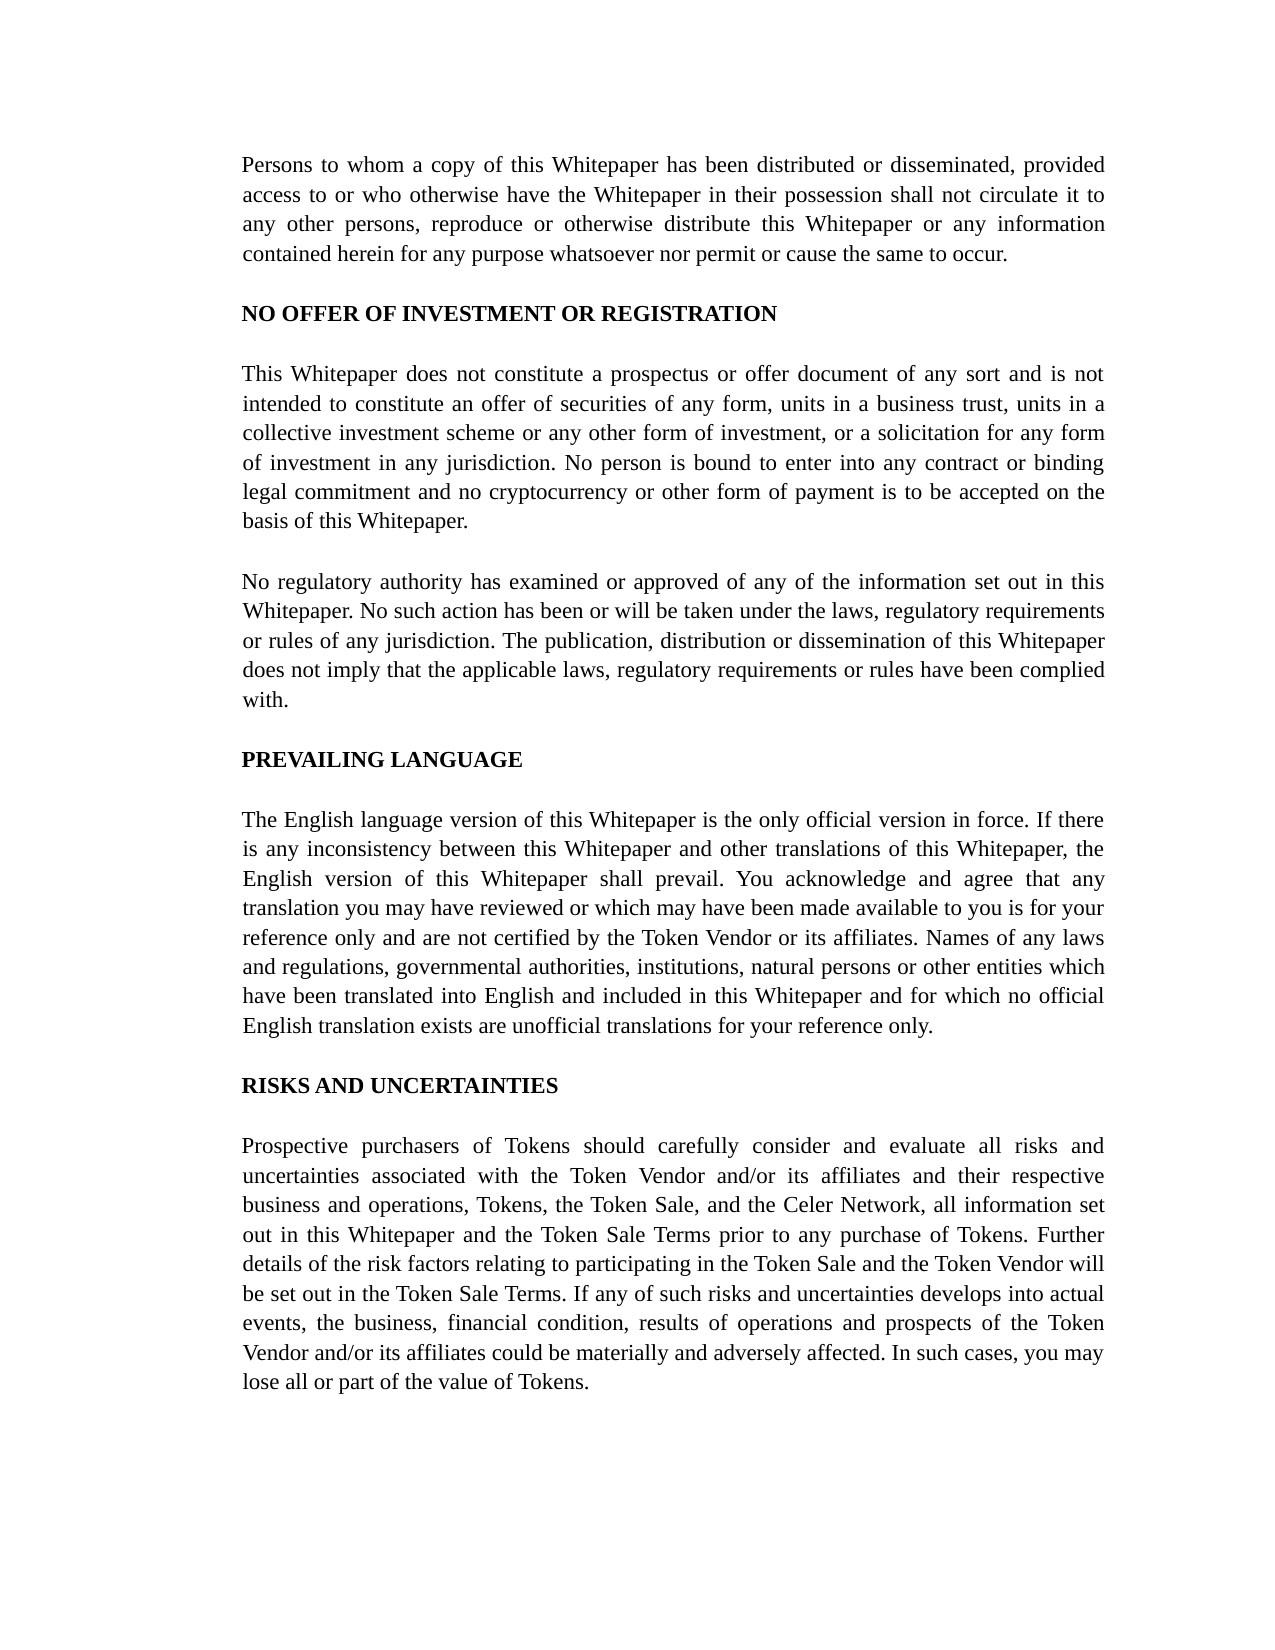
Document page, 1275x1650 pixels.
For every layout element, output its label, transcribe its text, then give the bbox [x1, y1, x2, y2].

text No regulatory authority has examined or approved of any of the information set out in this Whitepaper. No such action has been or will be taken under the laws, regulatory requirements or rules of any jurisdiction. The publication, distribution or dissemination of this Whitepaper does not imply that the applicable laws, regulatory requirements or rules have been complied with. [241, 568, 1106, 712]
text Persons to whom a copy of this Whitepaper has been distributed or disseminated, provided access to or who otherwise have the Whitepaper in their possession shall not circulate it to any other persons, reproduce or otherwise distribute this Whitepaper or any information contained herein for any purpose whatsoever nor permit or cause the same to occur. [241, 152, 1106, 266]
text PREVAILING LANGUAGE [241, 746, 1106, 772]
text The English language version of this Whitepaper is the only official version in force. If there is any inconsistency between this Whitepaper and other translations of this Whitepaper, the English version of this Whitepaper shall prevail. You acknowledge and agree that any translation you may have reviewed or which may have been made available to you is for your reference only and are not certified by the Token Vendor or its affiliates. Names of any laws and regulations, governmental authorities, institutions, natural persons or other entities which have been translated into English and included in this Whitepaper and for which no official English translation exists are unofficial translations for your reference only. [241, 806, 1106, 1038]
text This Whitepaper does not constitute a prospectus or offer document of any sort and is not intended to constitute an offer of securities of any form, units in a business trust, units in a collective investment scheme or any other form of investment, or a solicitation for any form of investment in any jurisdiction. No person is bound to enter into any contract or binding legal commitment and no cryptocurrency or other form of payment is to be accepted on the basis of this Whitepaper. [241, 360, 1106, 534]
text Prospective purchasers of Tokens should carefully consider and evaluate all risks and uncertainties associated with the Token Vendor and/or its affiliates and their respective business and operations, Tokens, the Token Sale, and the Celer Network, all information set out in this Whitepaper and the Token Sale Terms prior to any purchase of Tokens. Further details of the risk factors relating to participating in the Token Sale and the Token Vendor will be set out in the Token Sale Terms. If any of such risks and uncertainties develops into actual events, the business, financial condition, results of operations and prospects of the Token Vendor and/or its affiliates could be materially and adversely affected. In such cases, you may lose all or part of the value of Tokens. [241, 1132, 1106, 1394]
text NO OFFER OF INVESTMENT OR REGISTRATION [241, 300, 1106, 326]
text RISKS AND UNCERTAINTIES [241, 1073, 1106, 1099]
